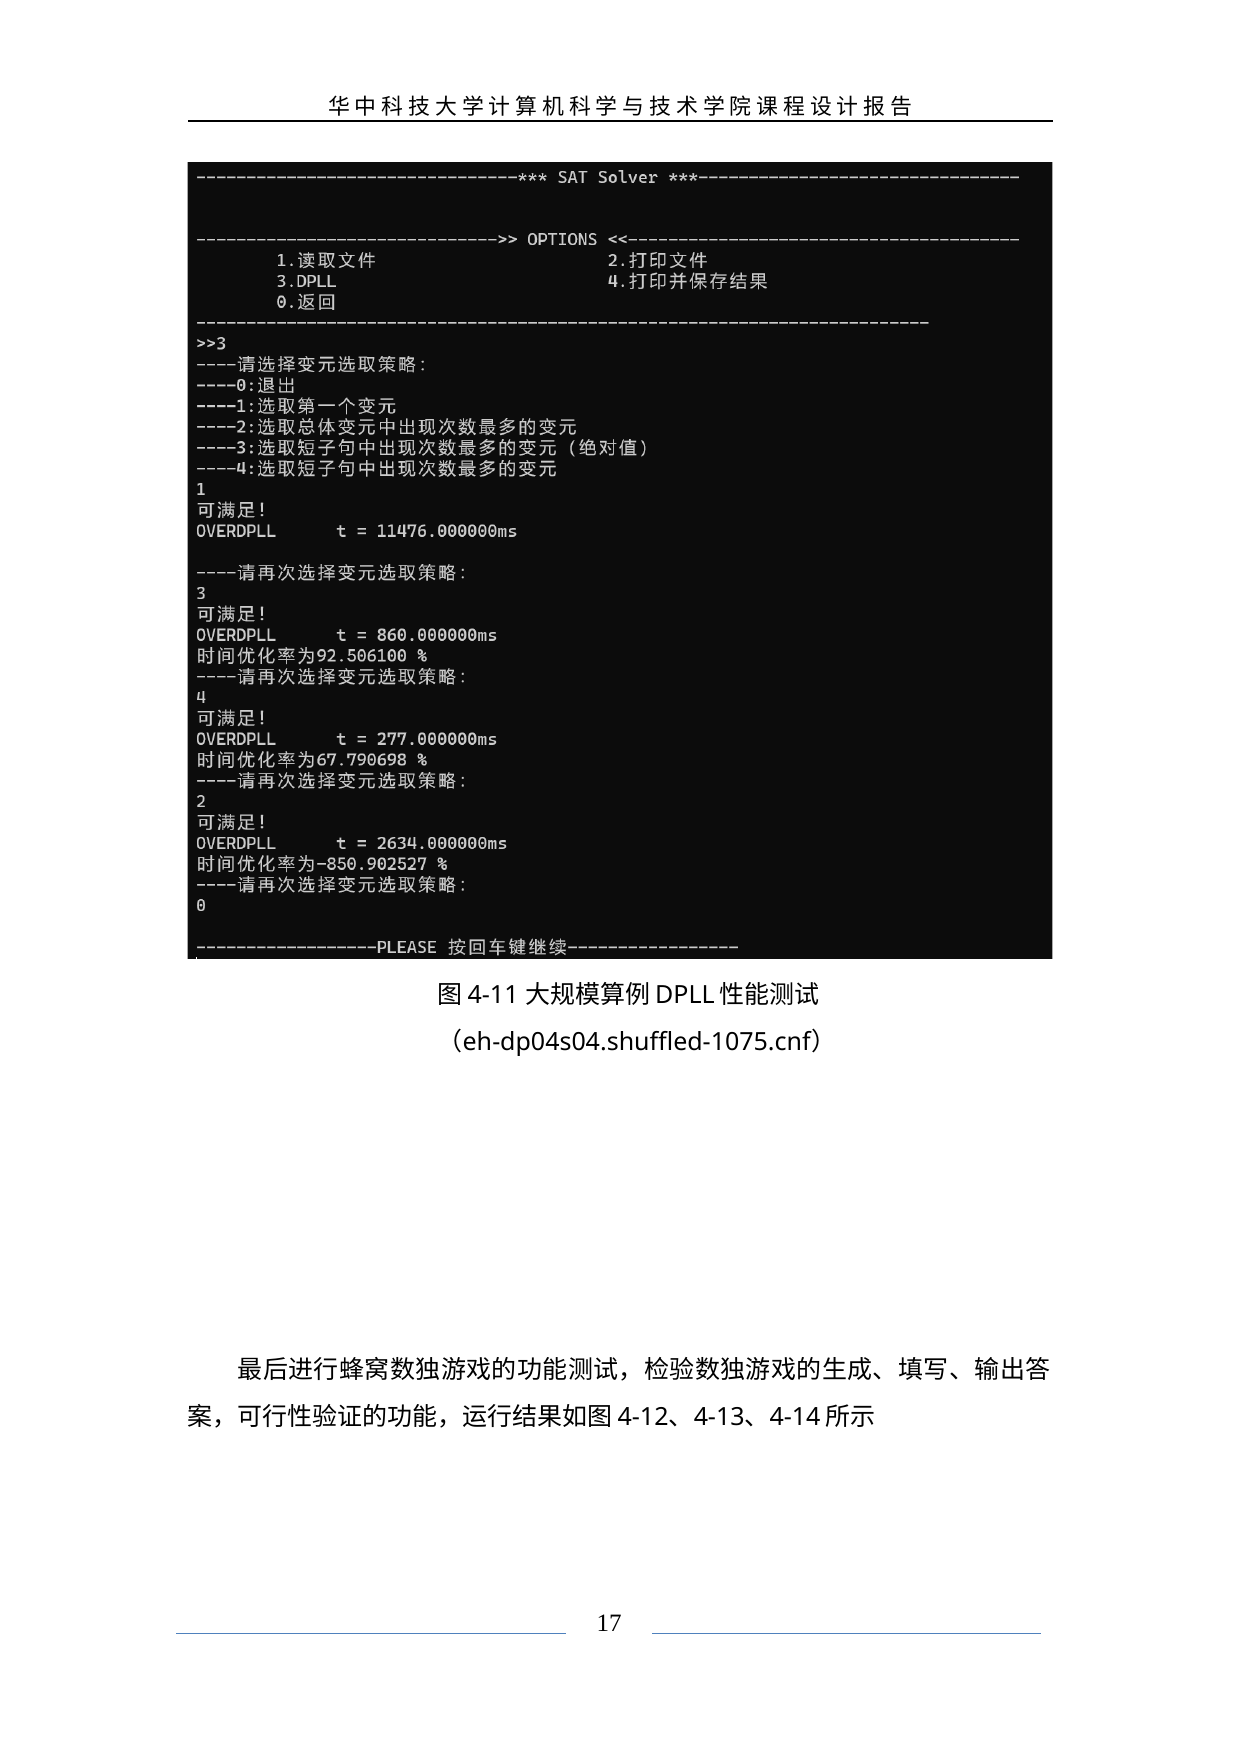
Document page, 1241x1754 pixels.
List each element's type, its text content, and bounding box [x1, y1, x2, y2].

text 图4-11 大规模算例DPLL性能测试 [187, 966, 1053, 1013]
text 最后进行蜂窝数独游戏的功能测试，检验数独游戏的生成、填写、输出答案，可行性验证的功能，运行结果如图4-12、4-13、4-14所示 [187, 1341, 1053, 1435]
text （eh-dp04s04.shuffled-1075.cnf） [187, 1013, 1053, 1060]
picture [187, 162, 1053, 959]
